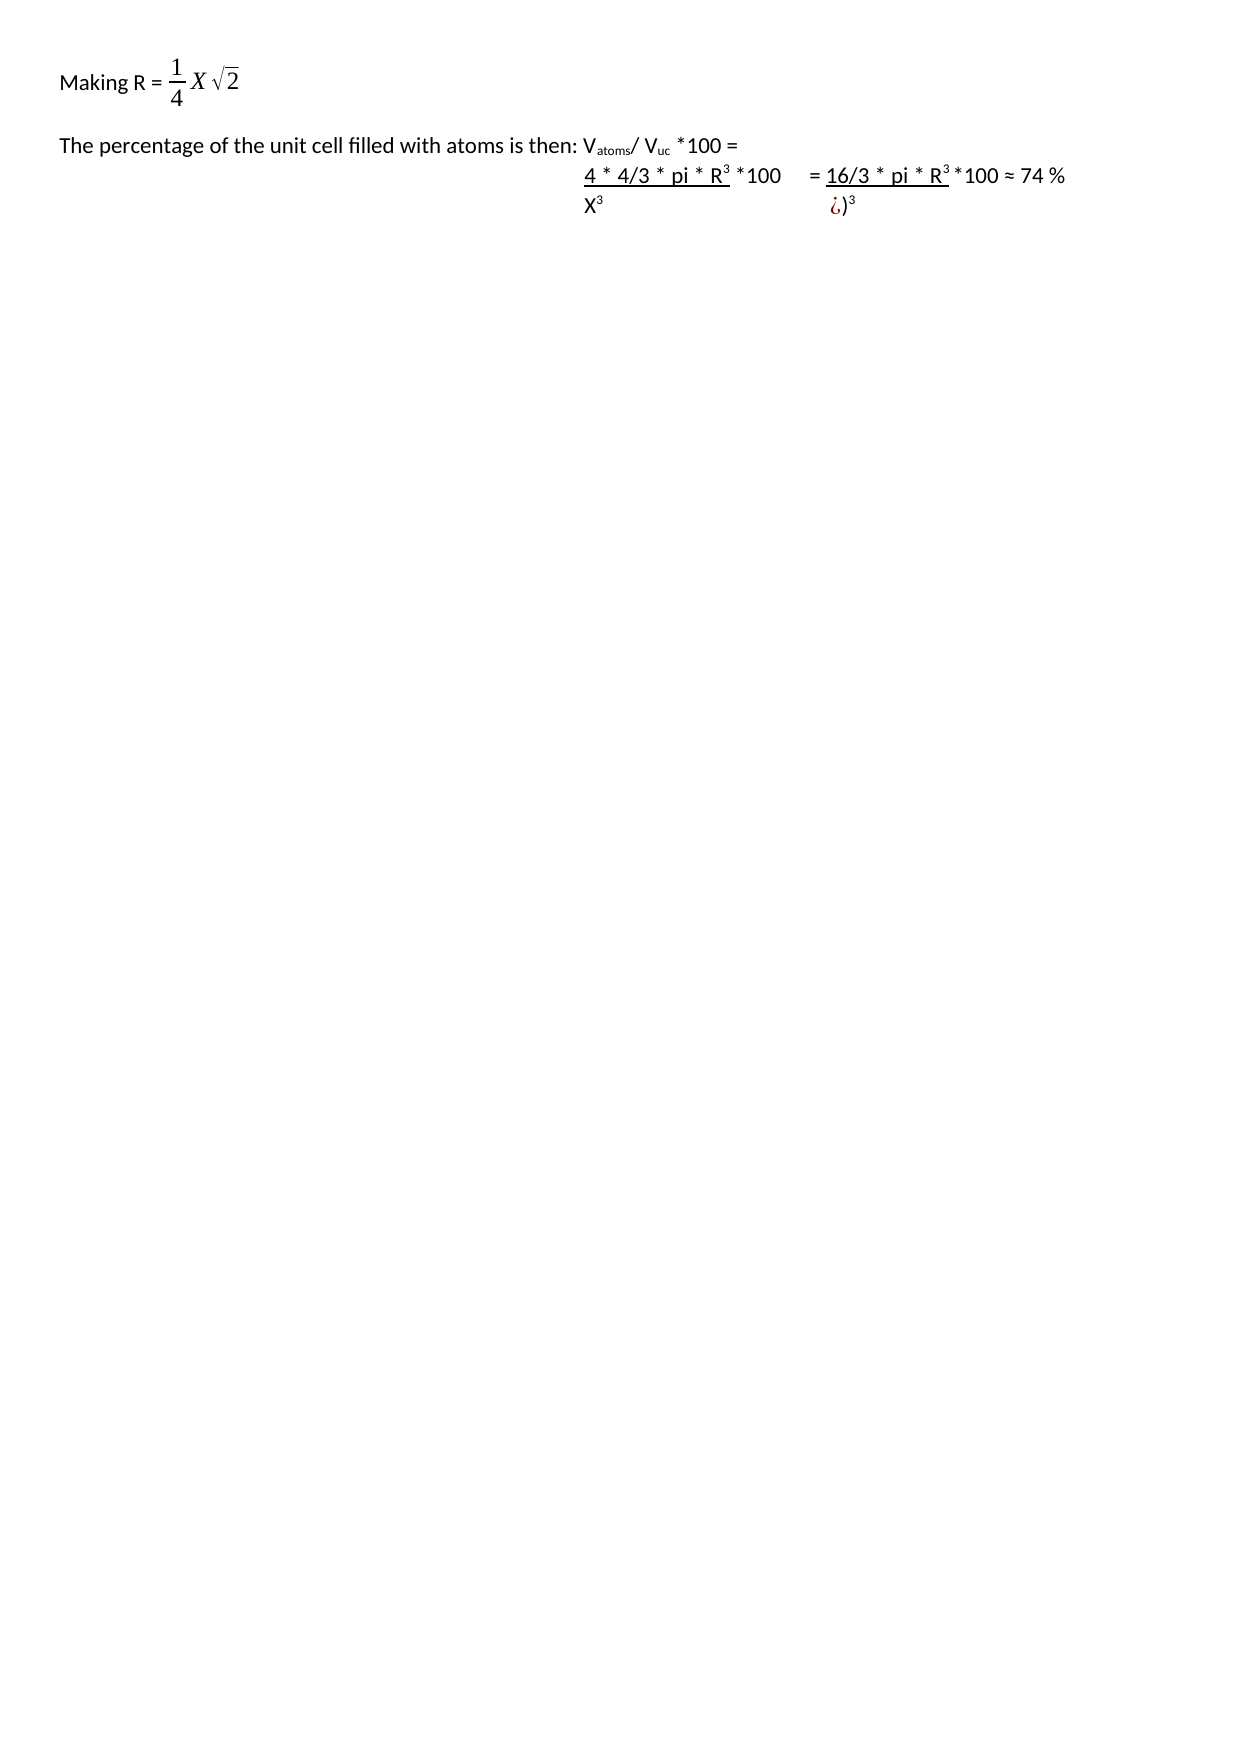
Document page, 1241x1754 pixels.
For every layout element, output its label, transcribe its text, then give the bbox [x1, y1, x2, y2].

text Making R = [59, 53, 1181, 112]
text The percentage of the unit cell filled with atoms is then: Vatoms/ Vuc *100 = 4 * 4/3 * pi * R3 *100 = 16/3 * pi * R3 *100 ≈ 74 % X3 )3 [59, 131, 1181, 219]
